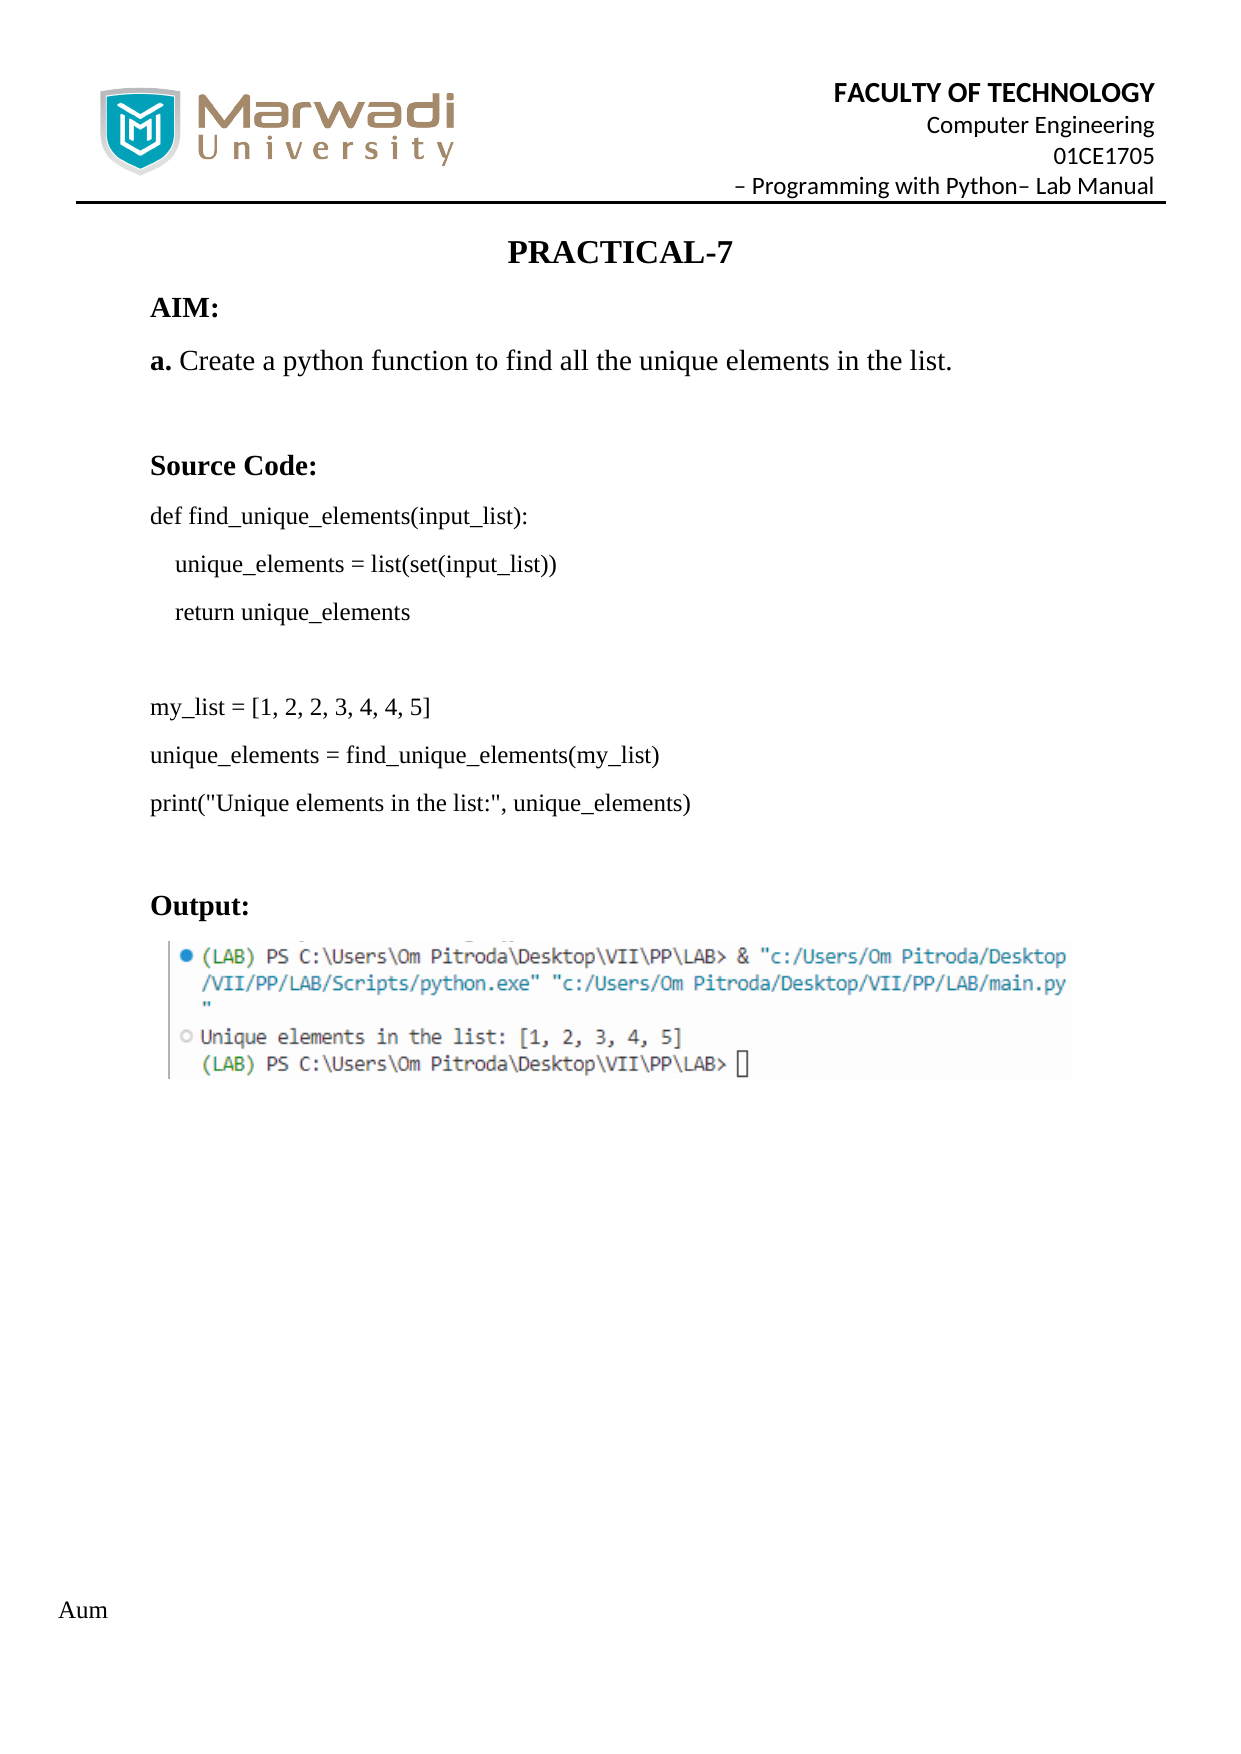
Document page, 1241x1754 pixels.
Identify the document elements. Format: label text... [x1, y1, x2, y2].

text print("Unique elements in the list:", unique_elements) [150, 788, 1090, 816]
text a. Create a python function to find all the unique elements in the list. [150, 343, 1090, 376]
text AIM: [150, 290, 1090, 324]
text PRACTICAL-7 [150, 232, 1090, 270]
text return unique_elements [150, 597, 1090, 626]
text unique_elements = list(set(input_list)) [150, 549, 1090, 578]
text Source Code: [150, 448, 1090, 482]
text unique_elements = find_unique_elements(my_list) [150, 740, 1090, 769]
text Output: [150, 888, 1090, 922]
picture [168, 941, 1072, 1079]
picture [87, 73, 466, 187]
text def find_unique_elements(input_list): [150, 501, 1090, 530]
text my_list = [1, 2, 2, 3, 4, 4, 5] [150, 692, 1090, 721]
